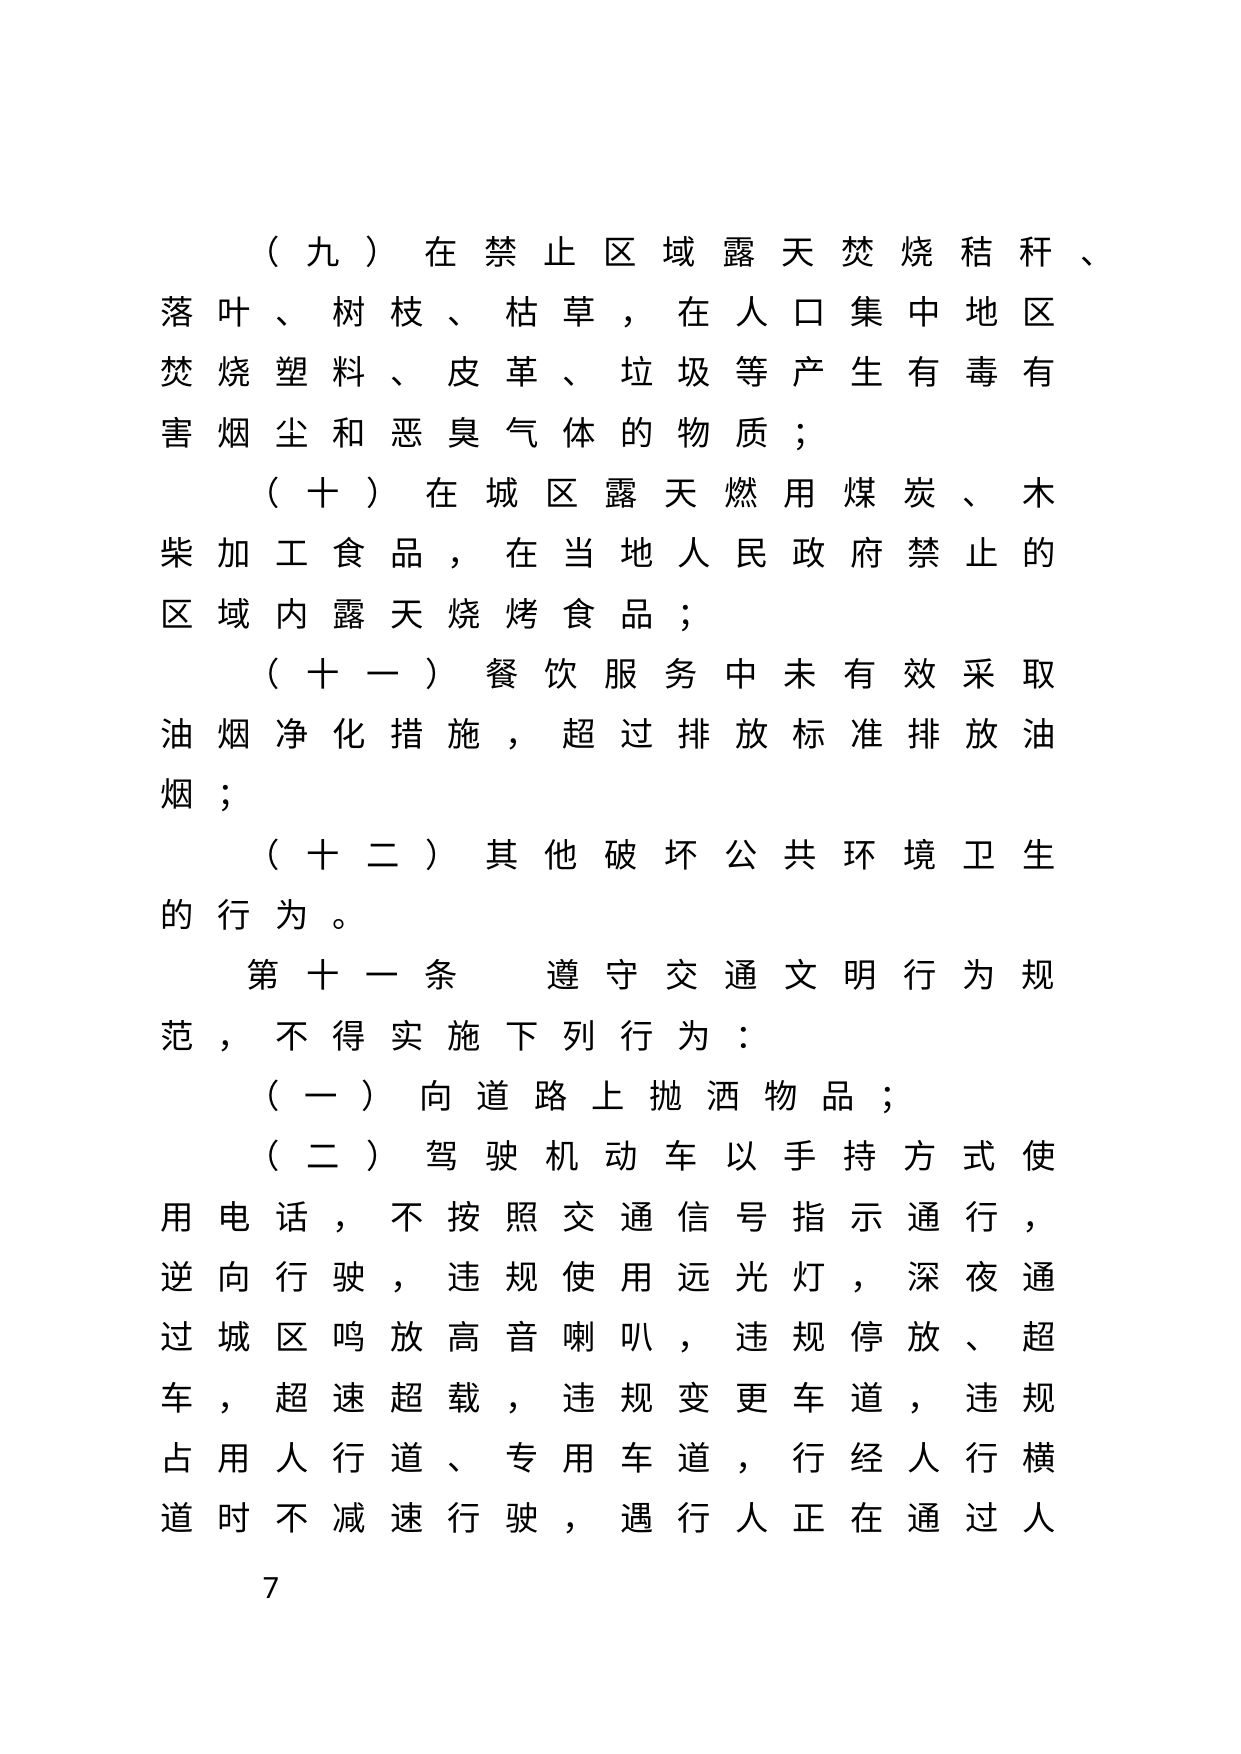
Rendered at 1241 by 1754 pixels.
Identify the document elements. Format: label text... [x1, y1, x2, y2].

text （十）在城区露天燃用煤炭、木柴加工食品，在当地人民政府禁止的区域内露天烧烤食品； [160, 461, 1080, 642]
text （十一）餐饮服务中未有效采取油烟净化措施，超过排放标准排放油烟； [160, 642, 1080, 822]
text 第十一条 遵守交通文明行为规范，不得实施下列行为： [160, 943, 1080, 1064]
text （十二）其他破坏公共环境卫生的行为。 [160, 822, 1080, 943]
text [160, 1124, 1080, 1546]
text （九）在禁止区域露天焚烧秸秆、落叶、树枝、枯草，在人口集中地区焚烧塑料、皮革、垃圾等产生有毒有害烟尘和恶臭气体的物质； [160, 219, 1080, 461]
text （一）向道路上抛洒物品； [160, 1064, 1080, 1124]
